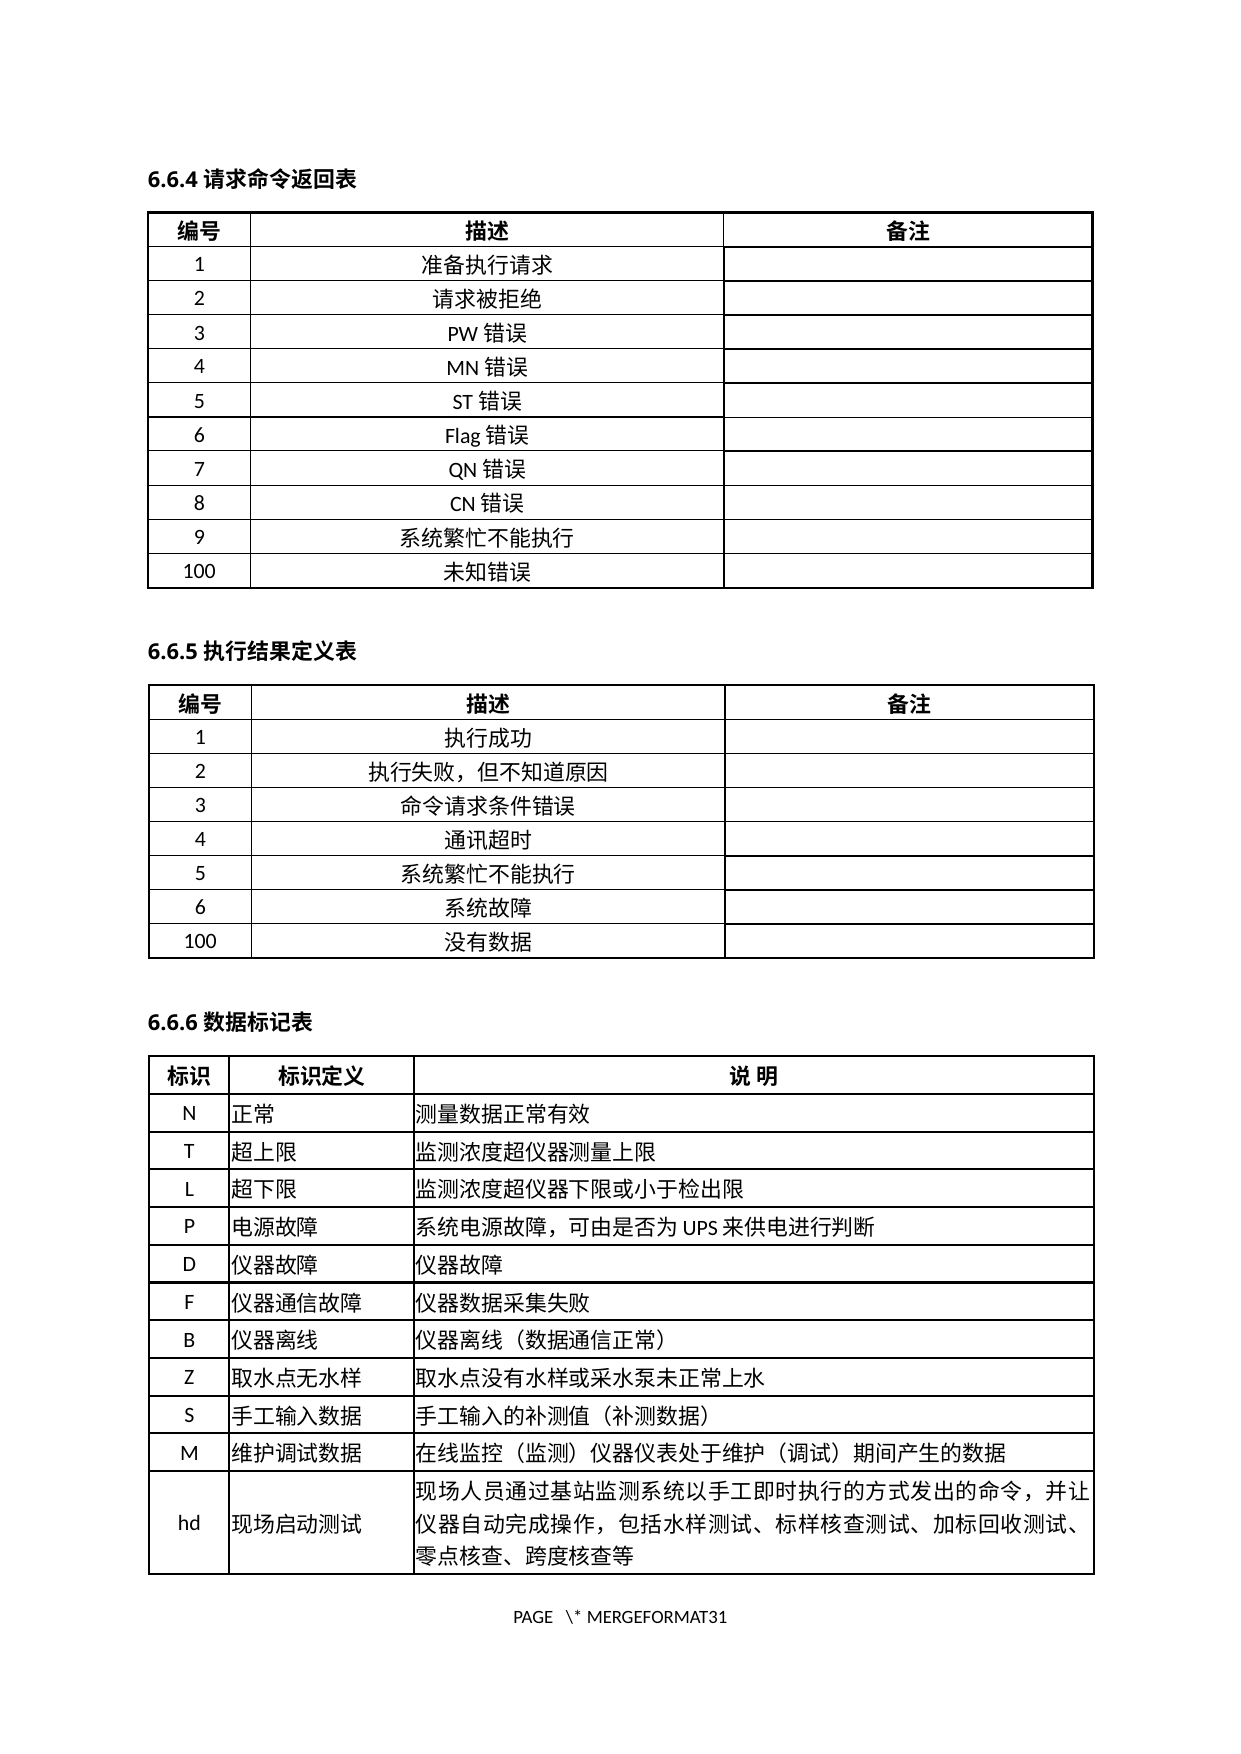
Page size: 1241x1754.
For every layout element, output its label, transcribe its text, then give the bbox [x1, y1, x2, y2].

table_cell [726, 891, 1093, 923]
table_cell 维护调试数据 [230, 1434, 413, 1470]
subtitle 6.6.6 数据标记表 [148, 1005, 1092, 1037]
table_cell 6 [149, 418, 250, 450]
table_cell 现场启动测试 [230, 1472, 413, 1573]
table_cell 系统繁忙不能执行 [251, 520, 723, 553]
table_cell ST 错误 [251, 383, 723, 416]
table_cell Z [150, 1359, 228, 1394]
table_cell 没有数据 [252, 924, 724, 957]
table_cell [725, 316, 1091, 348]
table_cell 命令请求条件错误 [252, 788, 724, 821]
table_cell 仪器故障 [230, 1246, 413, 1281]
table_cell hd [150, 1472, 228, 1573]
table_header 说 明 [415, 1057, 1093, 1093]
table_cell S [150, 1397, 228, 1432]
table_cell 监测浓度超仪器测量上限 [415, 1133, 1093, 1168]
table_cell MN 错误 [251, 349, 723, 382]
table_cell 取水点无水样 [230, 1359, 413, 1394]
table_cell 准备执行请求 [251, 247, 723, 280]
table_cell 执行成功 [252, 720, 724, 753]
table_cell 请求被拒绝 [251, 281, 723, 314]
table_cell 5 [150, 856, 251, 889]
subtitle 6.6.4 请求命令返回表 [148, 161, 1092, 194]
table_header 描述 [251, 214, 723, 246]
table_cell [726, 857, 1093, 889]
table_cell F [150, 1284, 228, 1319]
table_cell 2 [150, 754, 251, 787]
table_cell 电源故障 [230, 1208, 413, 1244]
table_cell 4 [149, 349, 250, 382]
table_cell 系统故障 [252, 890, 724, 923]
table_cell [725, 452, 1091, 484]
table_cell 执行失败，但不知道原因 [252, 754, 724, 787]
table_cell [725, 350, 1091, 382]
table_cell [726, 720, 1093, 753]
table_cell 超上限 [230, 1133, 413, 1168]
table_cell B [150, 1321, 228, 1357]
table_header 编号 [149, 214, 250, 246]
table_cell CN 错误 [251, 486, 723, 518]
table_cell 7 [149, 451, 250, 484]
table_cell [725, 418, 1091, 450]
table_header 描述 [252, 686, 724, 719]
table_header 备注 [726, 686, 1093, 719]
table_cell 1 [149, 247, 250, 280]
table_cell 1 [150, 720, 251, 753]
table_cell [726, 788, 1093, 821]
table_header 编号 [150, 686, 251, 719]
table_cell Flag 错误 [251, 418, 723, 450]
table_cell 系统繁忙不能执行 [252, 856, 724, 889]
table_cell [725, 554, 1091, 587]
table_cell T [150, 1133, 228, 1168]
table_cell 手工输入的补测值（补测数据） [415, 1397, 1093, 1432]
table_cell 100 [150, 924, 251, 957]
table_cell [725, 384, 1091, 416]
table_cell 仪器故障 [415, 1246, 1093, 1281]
table_header 标识定义 [230, 1057, 413, 1093]
table_cell PW 错误 [251, 315, 723, 348]
table_cell 仪器离线（数据通信正常） [415, 1321, 1093, 1357]
table_cell 仪器通信故障 [230, 1284, 413, 1319]
table_cell 8 [149, 486, 250, 518]
table_cell 2 [149, 281, 250, 314]
table_cell [726, 754, 1093, 787]
table_cell [725, 282, 1091, 314]
table_cell P [150, 1208, 228, 1244]
table_cell L [150, 1170, 228, 1206]
table_header 标识 [150, 1057, 228, 1093]
table_cell [725, 248, 1091, 280]
table_cell 仪器数据采集失败 [415, 1284, 1093, 1319]
table_cell 4 [150, 822, 251, 855]
table_cell 测量数据正常有效 [415, 1095, 1093, 1131]
table_cell 5 [149, 383, 250, 416]
table_cell 现场人员通过基站监测系统以手工即时执行的方式发出的命令，并让仪器自动完成操作，包括水样测试、标样核查测试、加标回收测试、零点核查、跨度核查等 [415, 1472, 1093, 1573]
table_cell [726, 822, 1093, 855]
table_cell N [150, 1095, 228, 1131]
table_cell 取水点没有水样或采水泵未正常上水 [415, 1359, 1093, 1394]
table_cell [725, 520, 1091, 553]
table_cell 3 [150, 788, 251, 821]
table_cell 监测浓度超仪器下限或小于检出限 [415, 1170, 1093, 1206]
table_cell 6 [150, 890, 251, 923]
table_cell QN 错误 [251, 451, 723, 484]
table_cell 9 [149, 520, 250, 553]
table_cell 正常 [230, 1095, 413, 1131]
table_cell D [150, 1246, 228, 1281]
table_cell [726, 925, 1093, 957]
table_cell 仪器离线 [230, 1321, 413, 1357]
table_cell M [150, 1434, 228, 1470]
subtitle 6.6.5 执行结果定义表 [148, 634, 1092, 666]
table_cell 未知错误 [251, 554, 723, 587]
table_cell 通讯超时 [252, 822, 724, 855]
table_cell 系统电源故障，可由是否为UPS来供电进行判断 [415, 1208, 1093, 1244]
table_header 备注 [724, 214, 1091, 246]
table_cell 超下限 [230, 1170, 413, 1206]
table_cell 3 [149, 315, 250, 348]
table_cell 在线监控（监测）仪器仪表处于维护（调试）期间产生的数据 [415, 1434, 1093, 1470]
table_cell 手工输入数据 [230, 1397, 413, 1432]
table_cell [725, 486, 1091, 518]
table_cell 100 [149, 554, 250, 587]
